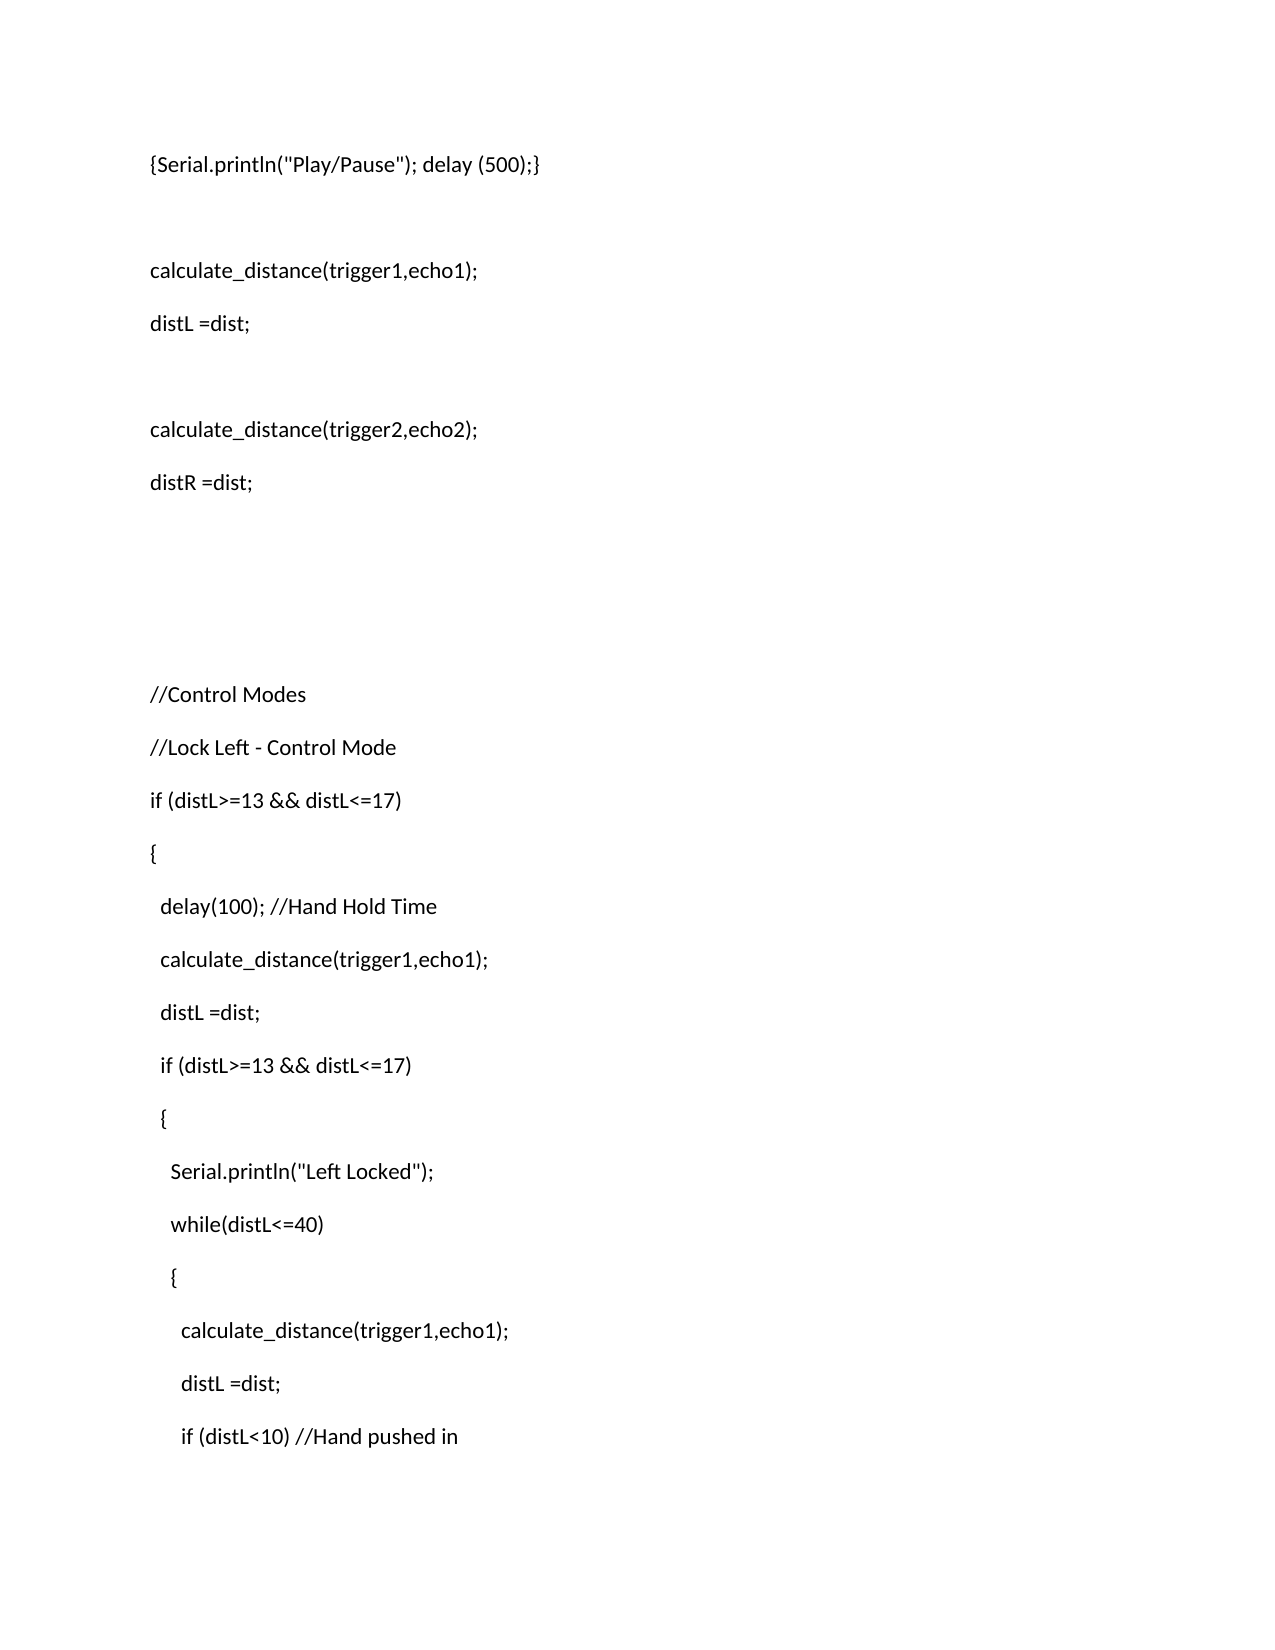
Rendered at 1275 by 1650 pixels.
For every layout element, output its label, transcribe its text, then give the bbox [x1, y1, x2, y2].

text distR =dist; [150, 468, 1125, 496]
text { [150, 1104, 1125, 1132]
text //Lock Left - Control Mode [150, 733, 1125, 761]
text calculate_distance(trigger1,echo1); [150, 1316, 1125, 1344]
text calculate_distance(trigger1,echo1); [150, 945, 1125, 973]
text {Serial.println("Play/Pause"); delay (500);} [150, 150, 1125, 178]
text if (distL>=13 && distL<=17) [150, 786, 1125, 814]
text distL =dist; [150, 998, 1125, 1026]
text calculate_distance(trigger1,echo1); [150, 256, 1125, 284]
text if (distL>=13 && distL<=17) [150, 1051, 1125, 1079]
text //Control Modes [150, 680, 1125, 708]
text if (distL<10) //Hand pushed in [150, 1422, 1125, 1451]
text Serial.println("Left Locked"); [150, 1157, 1125, 1185]
text distL =dist; [150, 309, 1125, 337]
text while(distL<=40) [150, 1210, 1125, 1238]
text delay(100); //Hand Hold Time [150, 892, 1125, 920]
text { [150, 839, 1125, 867]
text calculate_distance(trigger2,echo2); [150, 415, 1125, 443]
text distL =dist; [150, 1369, 1125, 1397]
text { [150, 1263, 1125, 1291]
